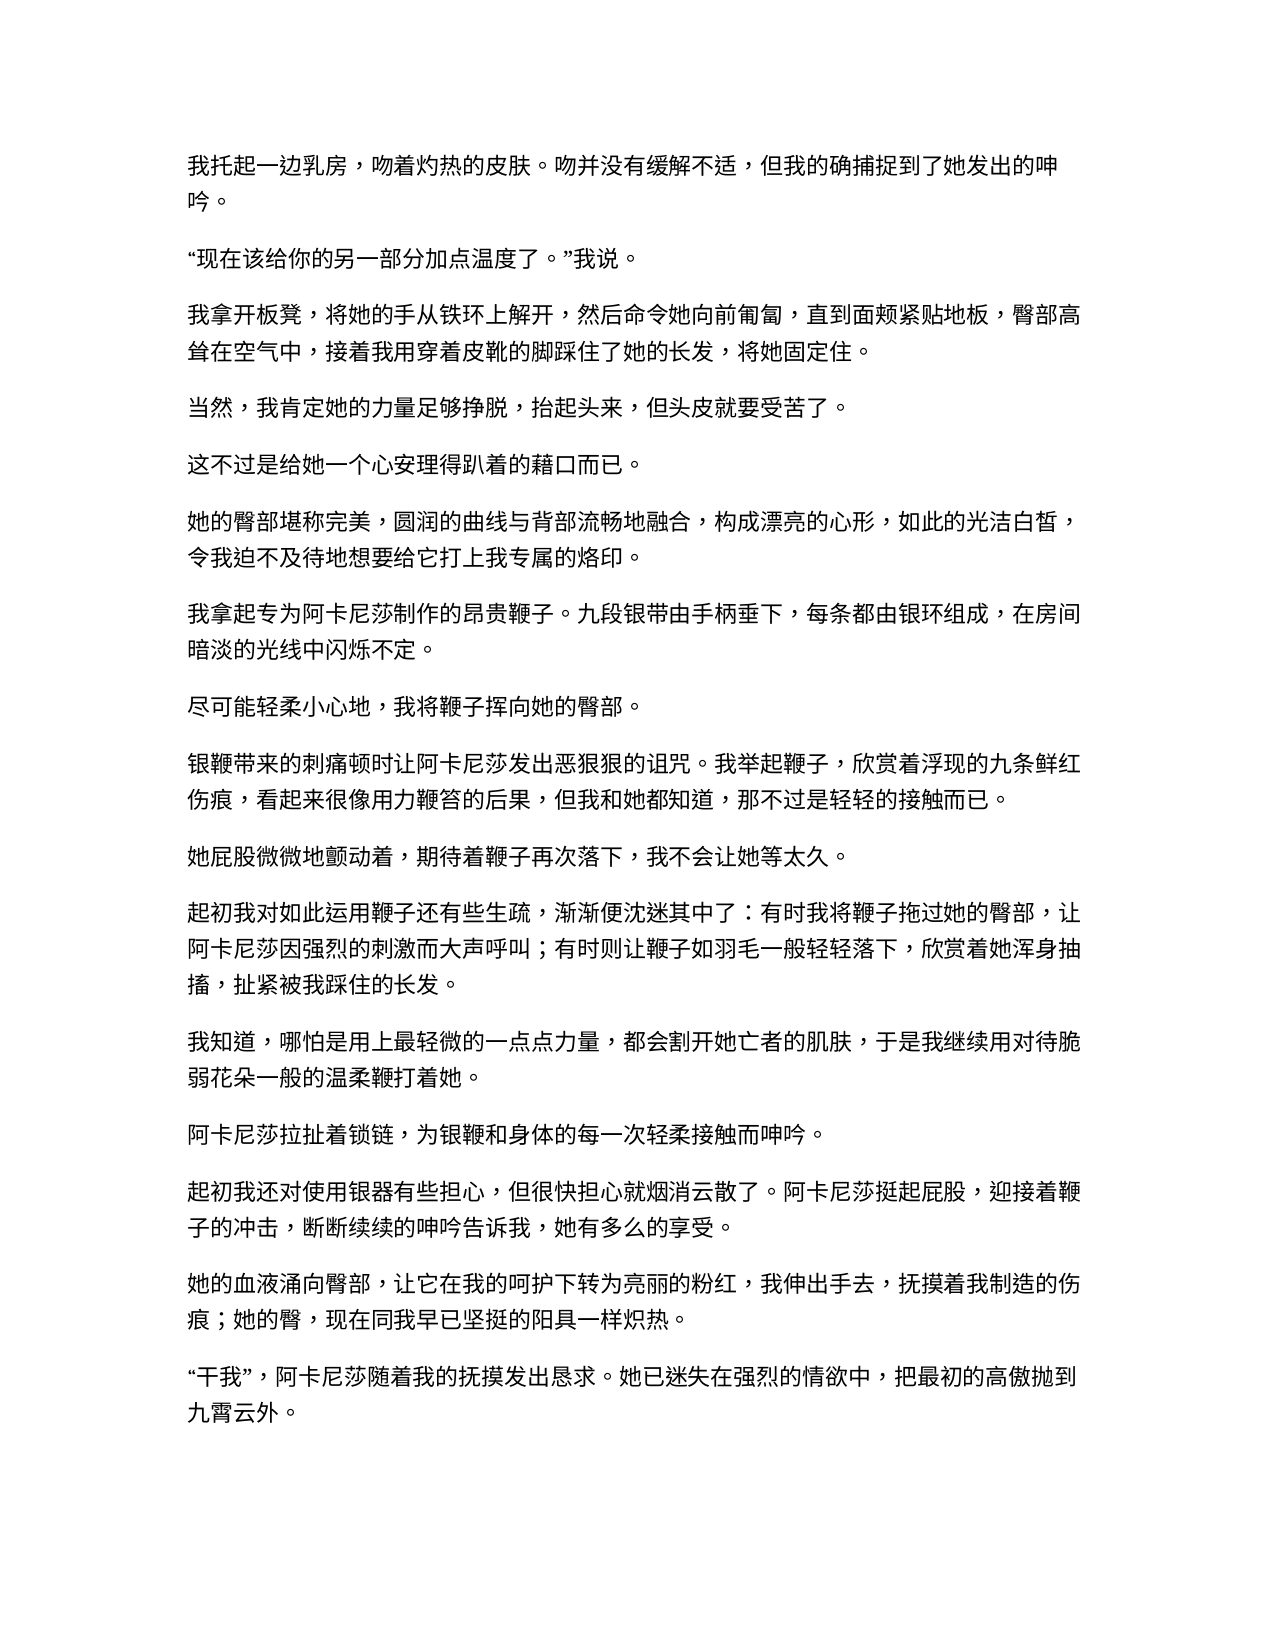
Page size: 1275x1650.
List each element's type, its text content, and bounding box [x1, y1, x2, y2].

text 我托起一边乳房，吻着灼热的皮肤。吻并没有缓解不适，但我的确捕捉到了她发出的呻吟。 [187, 150, 1087, 217]
text 这不过是给她一个心安理得趴着的藉口而已。 [187, 449, 1087, 480]
text 我拿开板凳，将她的手从铁环上解开，然后命令她向前匍匐，直到面颊紧贴地板，臀部高耸在空气中，接着我用穿着皮靴的脚踩住了她的长发，将她固定住。 [187, 299, 1087, 367]
text 她的臀部堪称完美，圆润的曲线与背部流畅地融合，构成漂亮的心形，如此的光洁白皙，令我迫不及待地想要给它打上我专属的烙印。 [187, 506, 1087, 573]
text 起初我对如此运用鞭子还有些生疏，渐渐便沈迷其中了：有时我将鞭子拖过她的臀部，让阿卡尼莎因强烈的刺激而大声呼叫；有时则让鞭子如羽毛一般轻轻落下，欣赏着她浑身抽搐，扯紧被我踩住的长发。 [187, 897, 1087, 1001]
text 起初我还对使用银器有些担心，但很快担心就烟消云散了。阿卡尼莎挺起屁股，迎接着鞭子的冲击，断断续续的呻吟告诉我，她有多么的享受。 [187, 1176, 1087, 1243]
text “干我”，阿卡尼莎随着我的抚摸发出恳求。她已迷失在强烈的情欲中，把最初的高傲抛到九霄云外。 [187, 1361, 1087, 1428]
text 我拿起专为阿卡尼莎制作的昂贵鞭子。九段银带由手柄垂下，每条都由银环组成，在房间暗淡的光线中闪烁不定。 [187, 598, 1087, 666]
text “现在该给你的另一部分加点温度了。”我说。 [187, 243, 1087, 274]
text 我知道，哪怕是用上最轻微的一点点力量，都会割开她亡者的肌肤，于是我继续用对待脆弱花朵一般的温柔鞭打着她。 [187, 1026, 1087, 1093]
text 她的血液涌向臀部，让它在我的呵护下转为亮丽的粉红，我伸出手去，抚摸着我制造的伤痕；她的臀，现在同我早已坚挺的阳具一样炽热。 [187, 1268, 1087, 1335]
text 尽可能轻柔小心地，我将鞭子挥向她的臀部。 [187, 691, 1087, 722]
text 当然，我肯定她的力量足够挣脱，抬起头来，但头皮就要受苦了。 [187, 392, 1087, 423]
text 她屁股微微地颤动着，期待着鞭子再次落下，我不会让她等太久。 [187, 841, 1087, 872]
text 银鞭带来的刺痛顿时让阿卡尼莎发出恶狠狠的诅咒。我举起鞭子，欣赏着浮现的九条鲜红伤痕，看起来很像用力鞭笞的后果，但我和她都知道，那不过是轻轻的接触而已。 [187, 748, 1087, 815]
text 阿卡尼莎拉扯着锁链，为银鞭和身体的每一次轻柔接触而呻吟。 [187, 1119, 1087, 1150]
